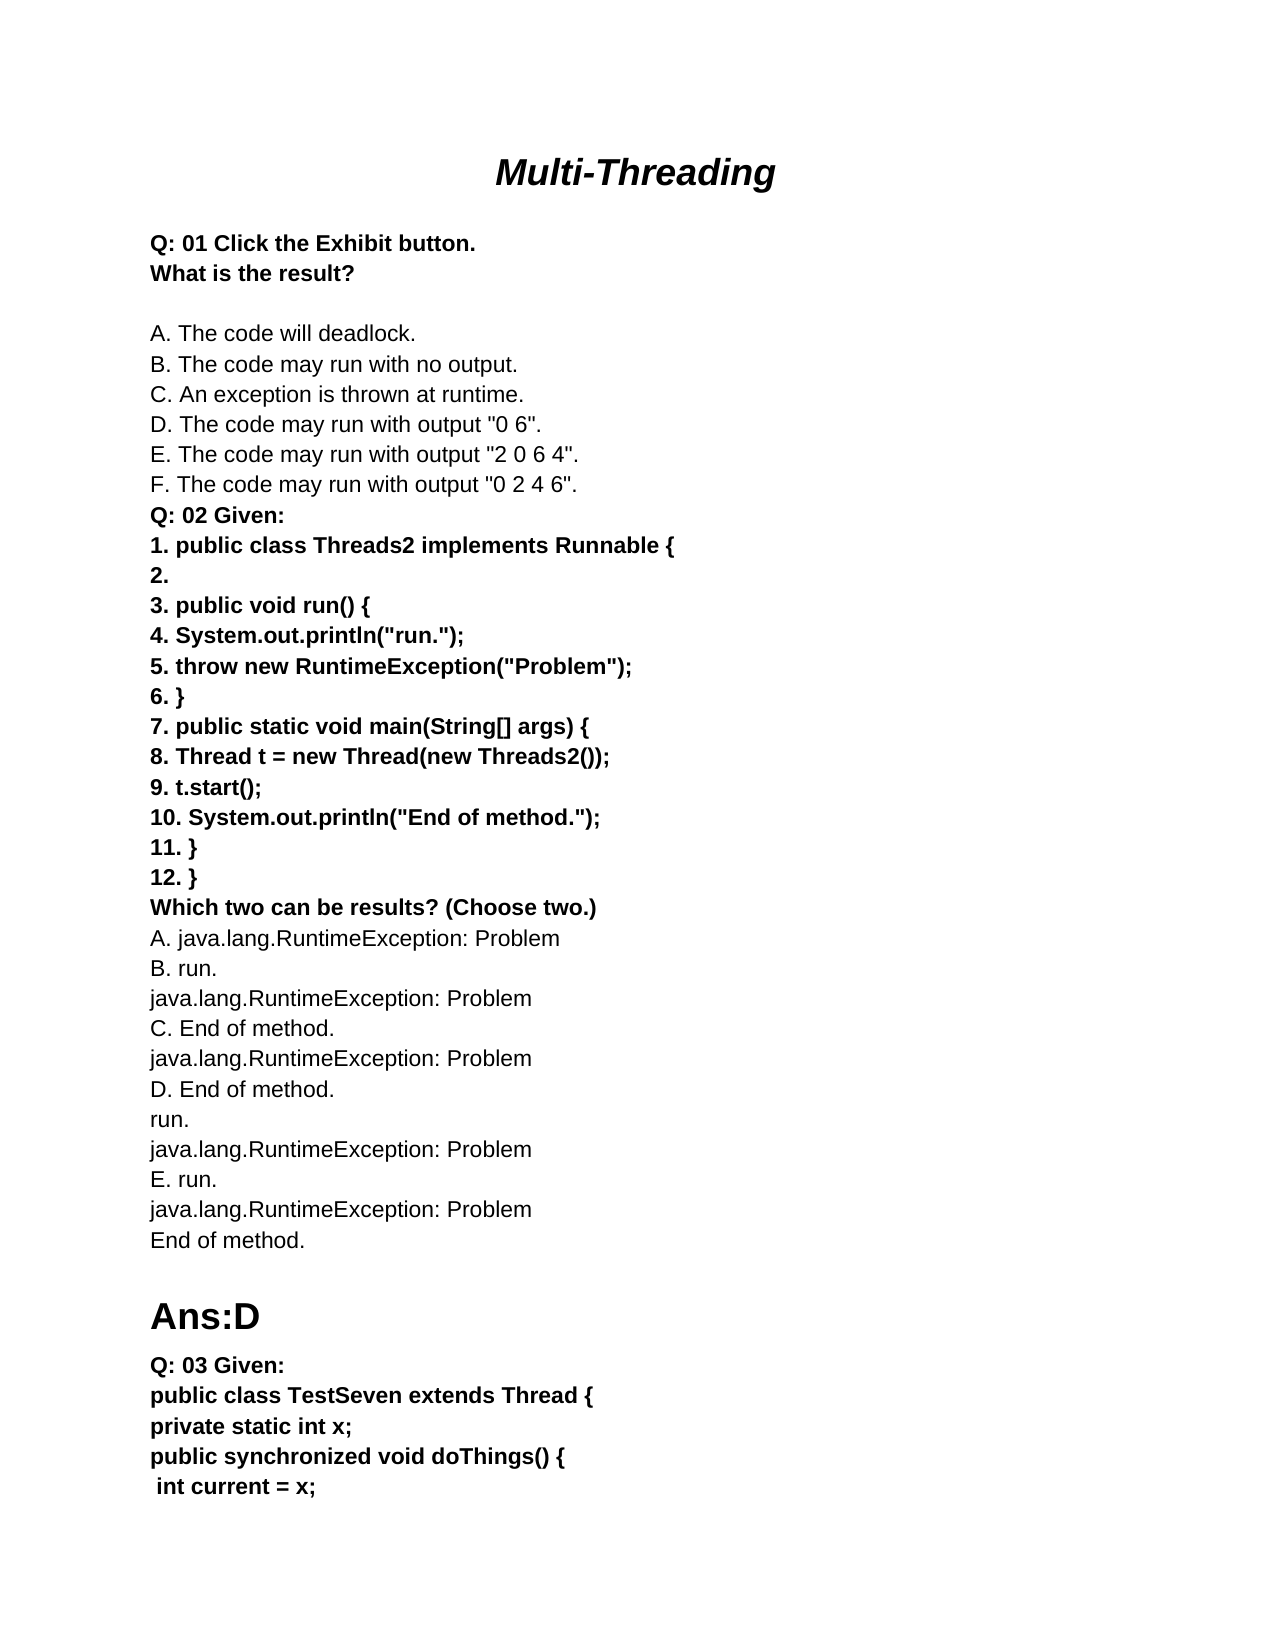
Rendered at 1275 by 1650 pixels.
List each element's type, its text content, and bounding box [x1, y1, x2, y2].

text 5. throw new RuntimeException("Problem"); [150, 653, 1125, 679]
text run. [150, 1106, 1125, 1132]
text Q: 01 Click the Exhibit button. [150, 230, 1125, 256]
text F. The code may run with output "0 2 4 6". [150, 471, 1125, 498]
text java.lang.RuntimeException: Problem [150, 1196, 1125, 1223]
text 3. public void run() { [150, 592, 1125, 619]
text private static int x; [150, 1413, 1125, 1439]
text E. The code may run with output "2 0 6 4". [150, 441, 1125, 468]
text B. The code may run with no output. [150, 351, 1125, 377]
text 8. Thread t = new Thread(new Threads2()); [150, 743, 1125, 770]
text 11. } [150, 834, 1125, 860]
text Multi-Threading [150, 150, 1125, 193]
text int current = x; [150, 1473, 1125, 1499]
text 2. [150, 562, 1125, 588]
text E. run. [150, 1166, 1125, 1193]
text 6. } [150, 683, 1125, 709]
text Which two can be results? (Choose two.) [150, 894, 1125, 921]
text A. java.lang.RuntimeException: Problem [150, 924, 1125, 951]
text 7. public static void main(String[] args) { [150, 713, 1125, 739]
text A. The code will deadlock. [150, 320, 1125, 347]
text java.lang.RuntimeException: Problem [150, 1136, 1125, 1162]
text java.lang.RuntimeException: Problem [150, 985, 1125, 1011]
text C. An exception is thrown at runtime. [150, 381, 1125, 407]
text Q: 02 Given: [150, 502, 1125, 528]
text 10. System.out.println("End of method."); [150, 804, 1125, 830]
text Q: 03 Given: [150, 1352, 1125, 1379]
text End of method. [150, 1227, 1125, 1253]
subtitle Ans:D [150, 1294, 1125, 1337]
text public class TestSeven extends Thread { [150, 1382, 1125, 1409]
text 12. } [150, 864, 1125, 891]
text C. End of method. [150, 1015, 1125, 1042]
text 9. t.start(); [150, 773, 1125, 800]
text public synchronized void doThings() { [150, 1443, 1125, 1469]
text 1. public class Threads2 implements Runnable { [150, 532, 1125, 558]
text java.lang.RuntimeException: Problem [150, 1045, 1125, 1072]
text 4. System.out.println("run."); [150, 622, 1125, 649]
text D. End of method. [150, 1076, 1125, 1102]
text B. run. [150, 955, 1125, 981]
text What is the result? [150, 260, 1125, 286]
text D. The code may run with output "0 6". [150, 411, 1125, 437]
